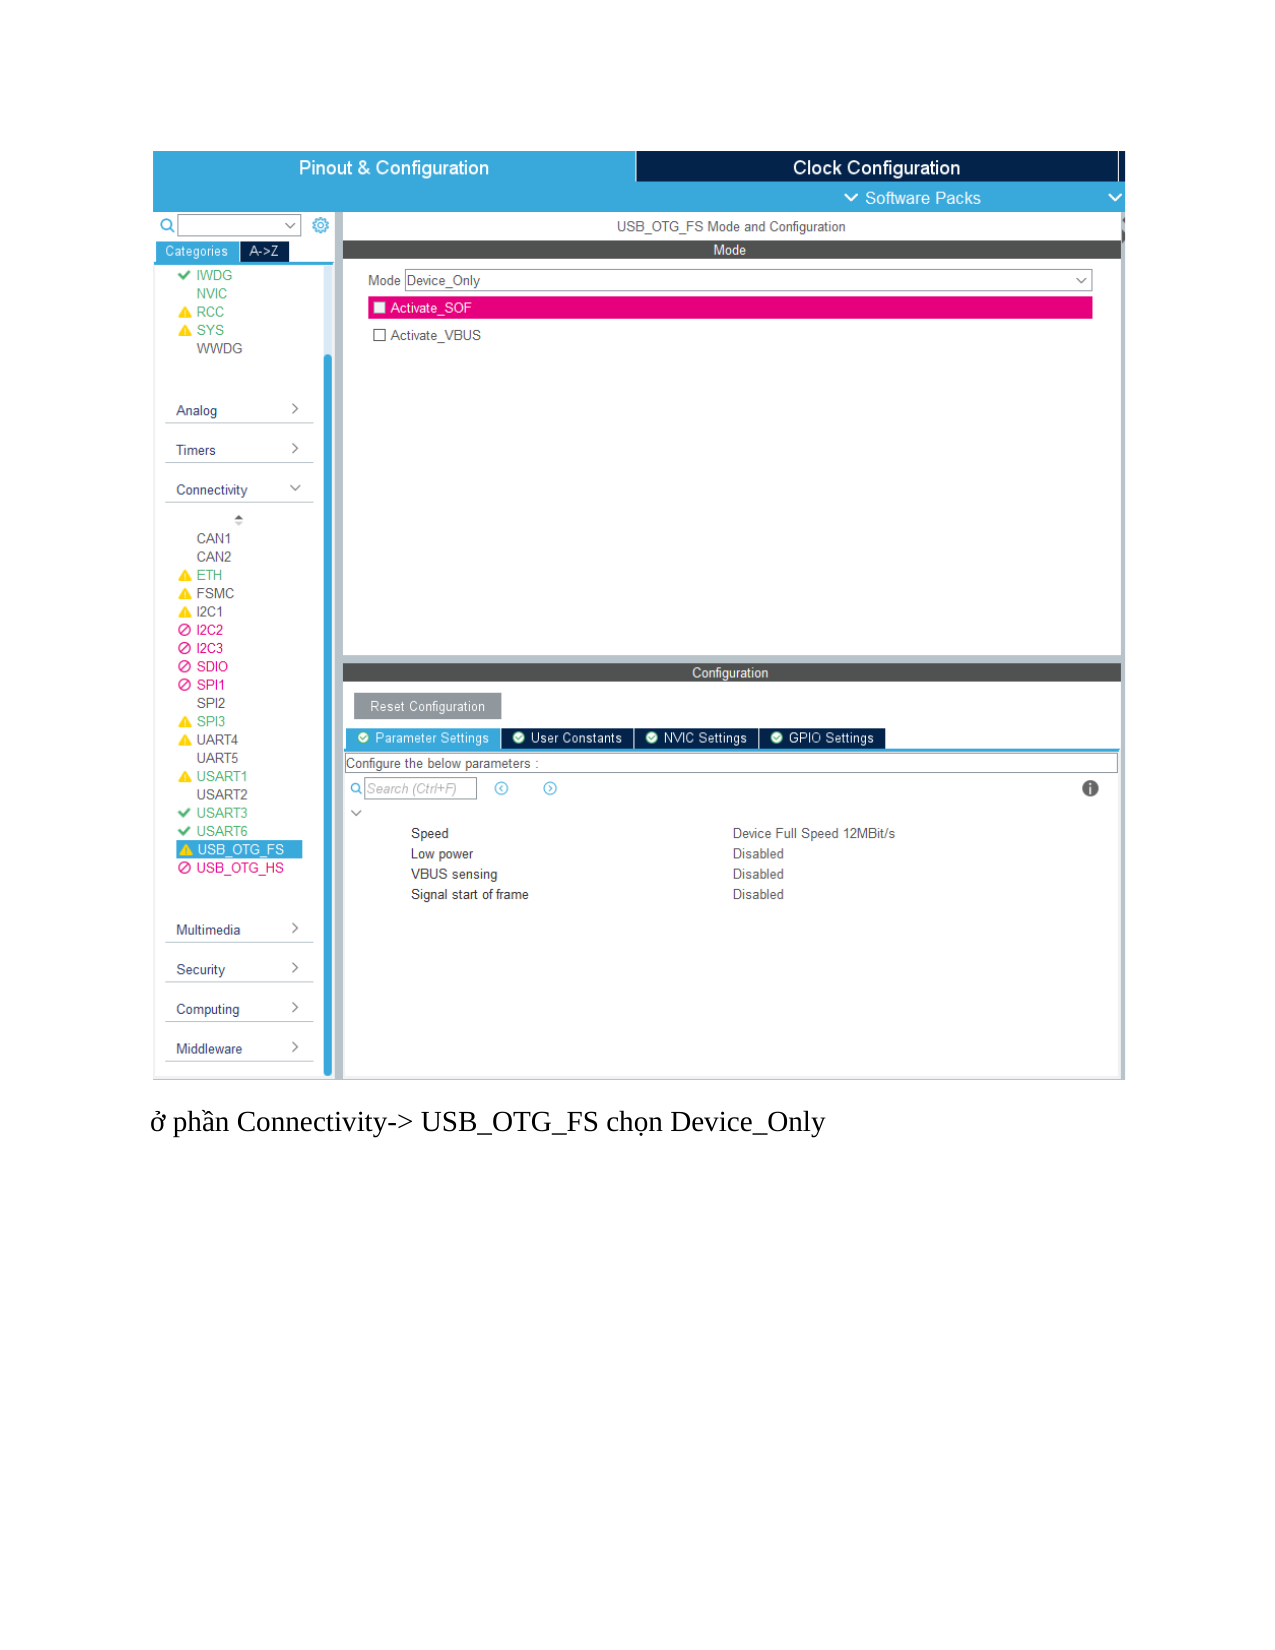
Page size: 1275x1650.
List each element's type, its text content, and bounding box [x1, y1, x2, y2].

picture [150, 150, 1125, 1080]
text ở phần Connectivity-> USB_OTG_FS chọn Device_Only [150, 1104, 1125, 1138]
